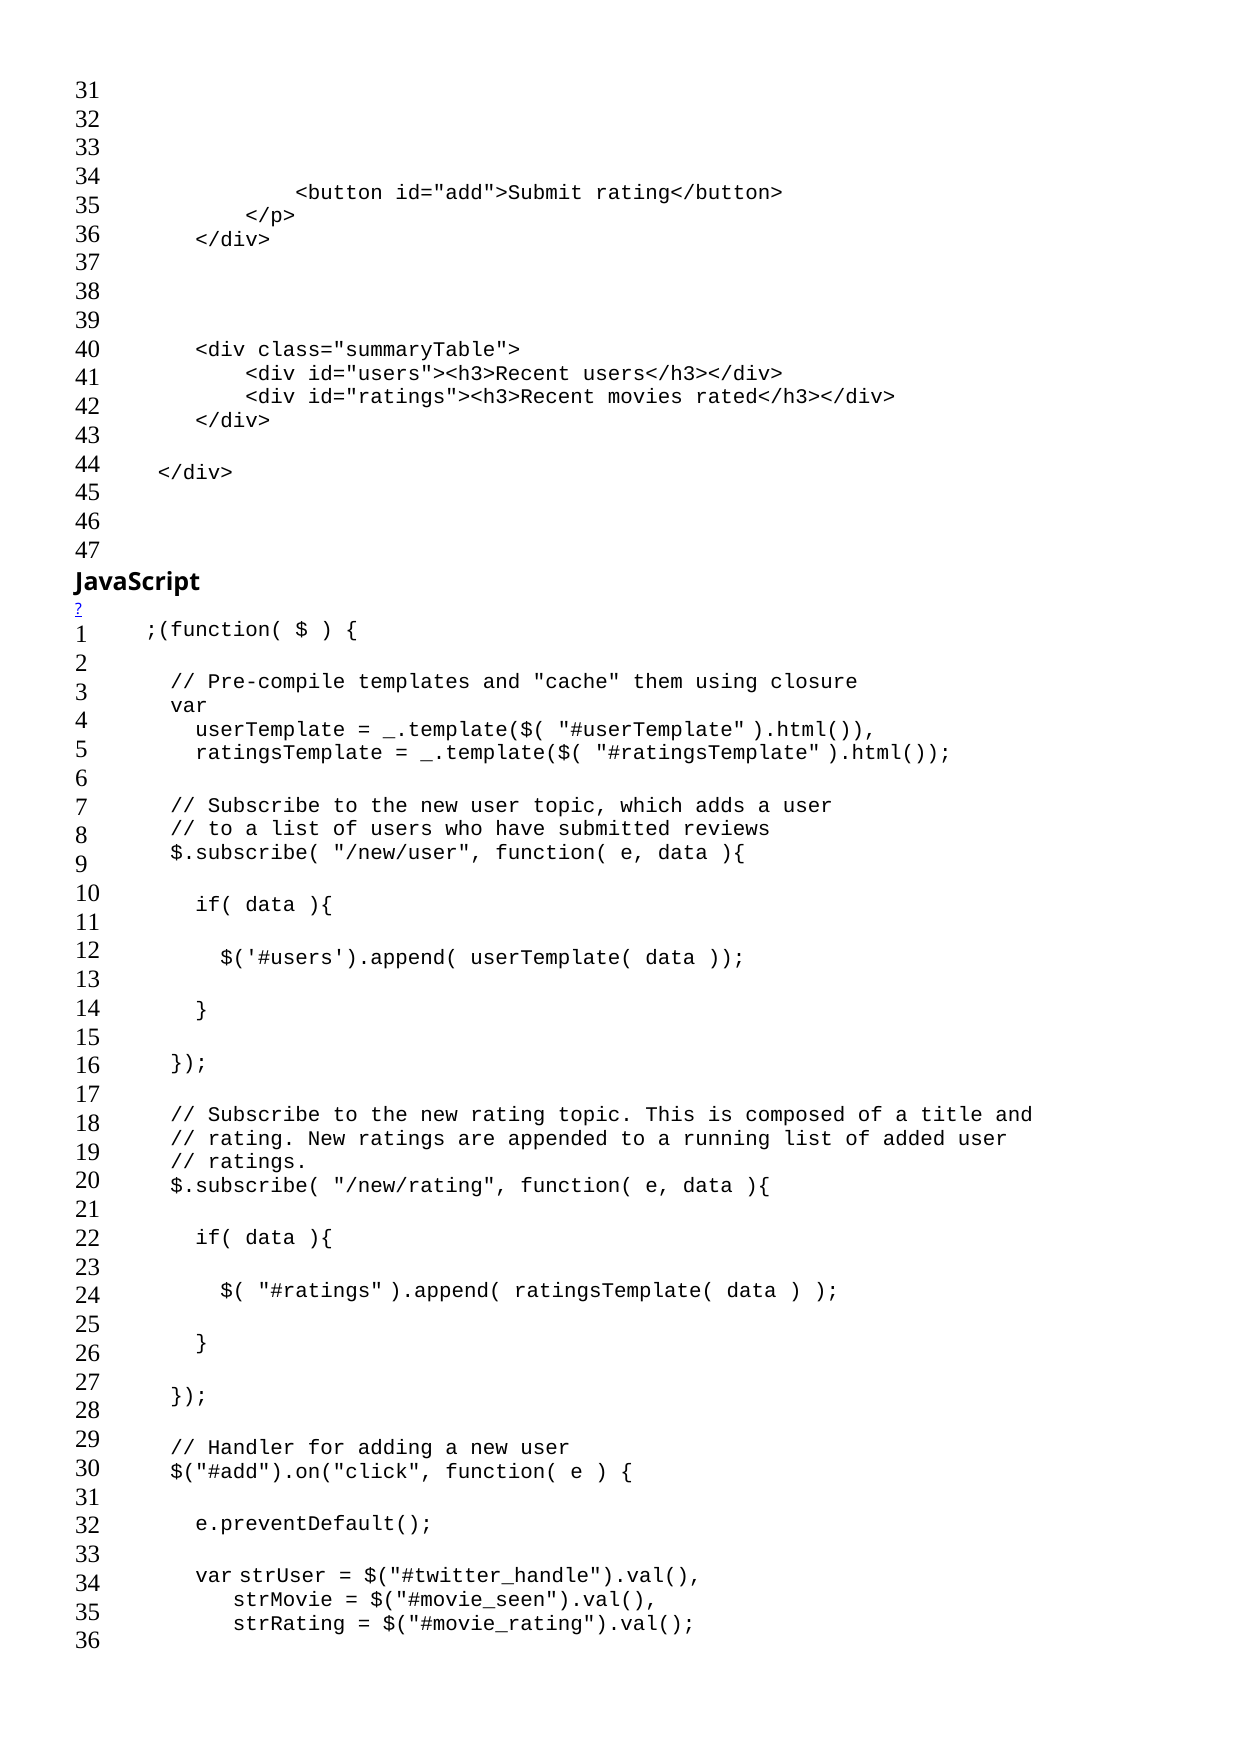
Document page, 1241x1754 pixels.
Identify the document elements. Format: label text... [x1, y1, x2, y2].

text JavaScript [75, 564, 1165, 598]
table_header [75, 75, 145, 564]
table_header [145, 75, 1240, 564]
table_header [145, 619, 1231, 1665]
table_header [75, 619, 145, 1665]
text ? [75, 598, 1165, 619]
